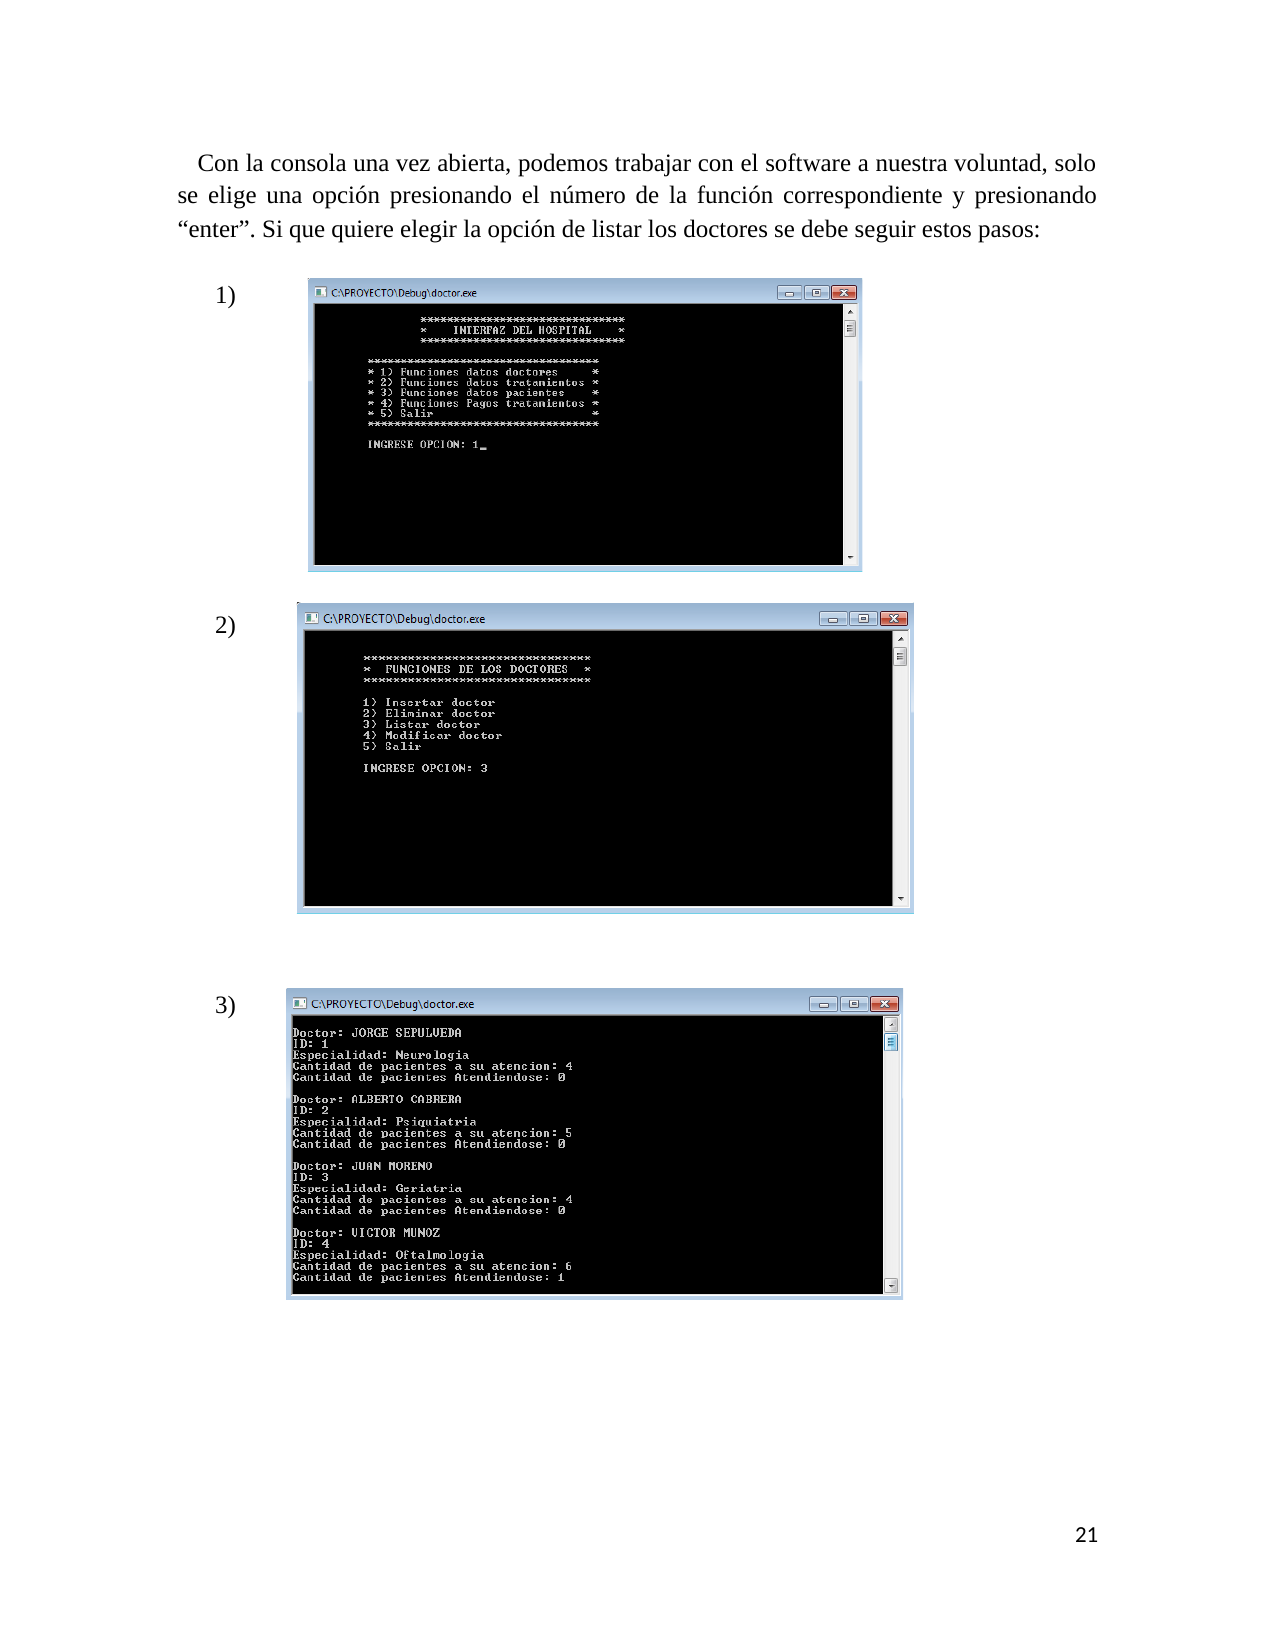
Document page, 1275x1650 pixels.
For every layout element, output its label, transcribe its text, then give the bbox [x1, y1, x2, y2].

text Con la consola una vez abierta, podemos trabajar con el software a nuestra voluntad, solo se elige una opción presionando el número de la función correspondiente y presionando “enter”. Si que quiere elegir la opción de listar los doctores se debe seguir estos pasos: [177, 148, 1098, 242]
picture [307, 278, 863, 572]
picture [296, 602, 914, 914]
picture [286, 988, 904, 1300]
